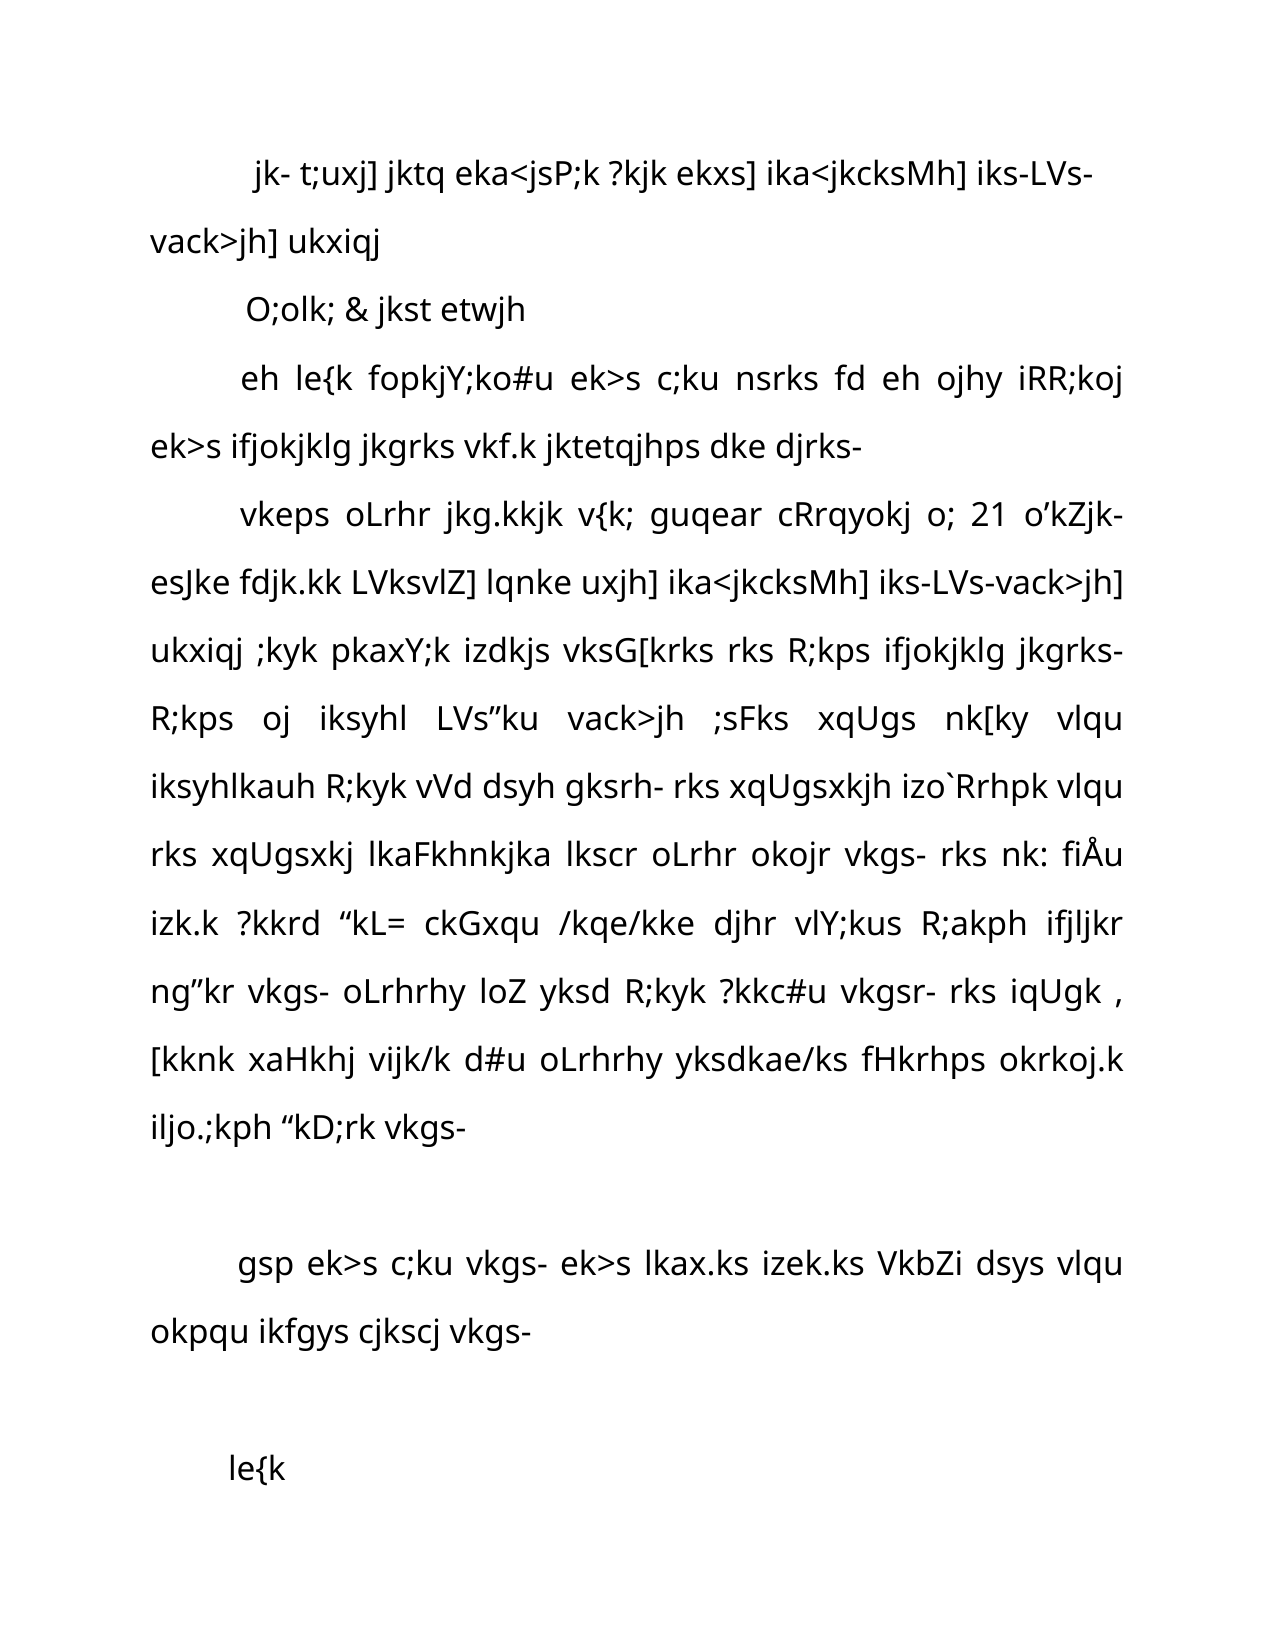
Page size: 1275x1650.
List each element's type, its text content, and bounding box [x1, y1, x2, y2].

text le{k [150, 1444, 1125, 1490]
text O;olk; & jkst etwjh [150, 286, 1125, 332]
text eh le{k fopkjY;ko#u ek>s c;ku nsrks fd eh ojhy iRR;koj ek>s ifjokjklg jkgrks vkf.k jktetqjhps dke djrks- [150, 354, 1125, 468]
text vkeps oLrhr jkg.kkjk v{k; guqear cRrqyokj o; 21 o’kZjk-esJke fdjk.kk LVksvlZ] lqnke uxjh] ika<jkcksMh] iks-LVs-vack>jh] ukxiqj ;kyk pkaxY;k izdkjs vksG[krks rks R;kps ifjokjklg jkgrks- R;kps oj iksyhl LVs”ku vack>jh ;sFks xqUgs nk[ky vlqu iksyhlkauh R;kyk vVd dsyh gksrh- rks xqUgsxkjh izo`Rrhpk vlqu rks xqUgsxkj lkaFkhnkjka lkscr oLrhr okojr vkgs- rks nk: fiÅu izk.k ?kkrd “kL= ckGxqu /kqe/kke djhr vlY;kus R;akph ifjljkr ng”kr vkgs- oLrhrhy loZ yksd R;kyk ?kkc#u vkgsr- rks iqUgk ,[kknk xaHkhj vijk/k d#u oLrhrhy yksdkae/ks fHkrhps okrkoj.k iljo.;kph “kD;rk vkgs- [150, 491, 1125, 1149]
text gsp ek>s c;ku vkgs- ek>s lkax.ks izek.ks VkbZi dsys vlqu okpqu ikfgys cjkscj vkgs- [150, 1240, 1125, 1353]
text jk- t;uxj] jktq eka<jsP;k ?kjk ekxs] ika<jkcksMh] iks-LVs-vack>jh] ukxiqj [150, 150, 1125, 263]
